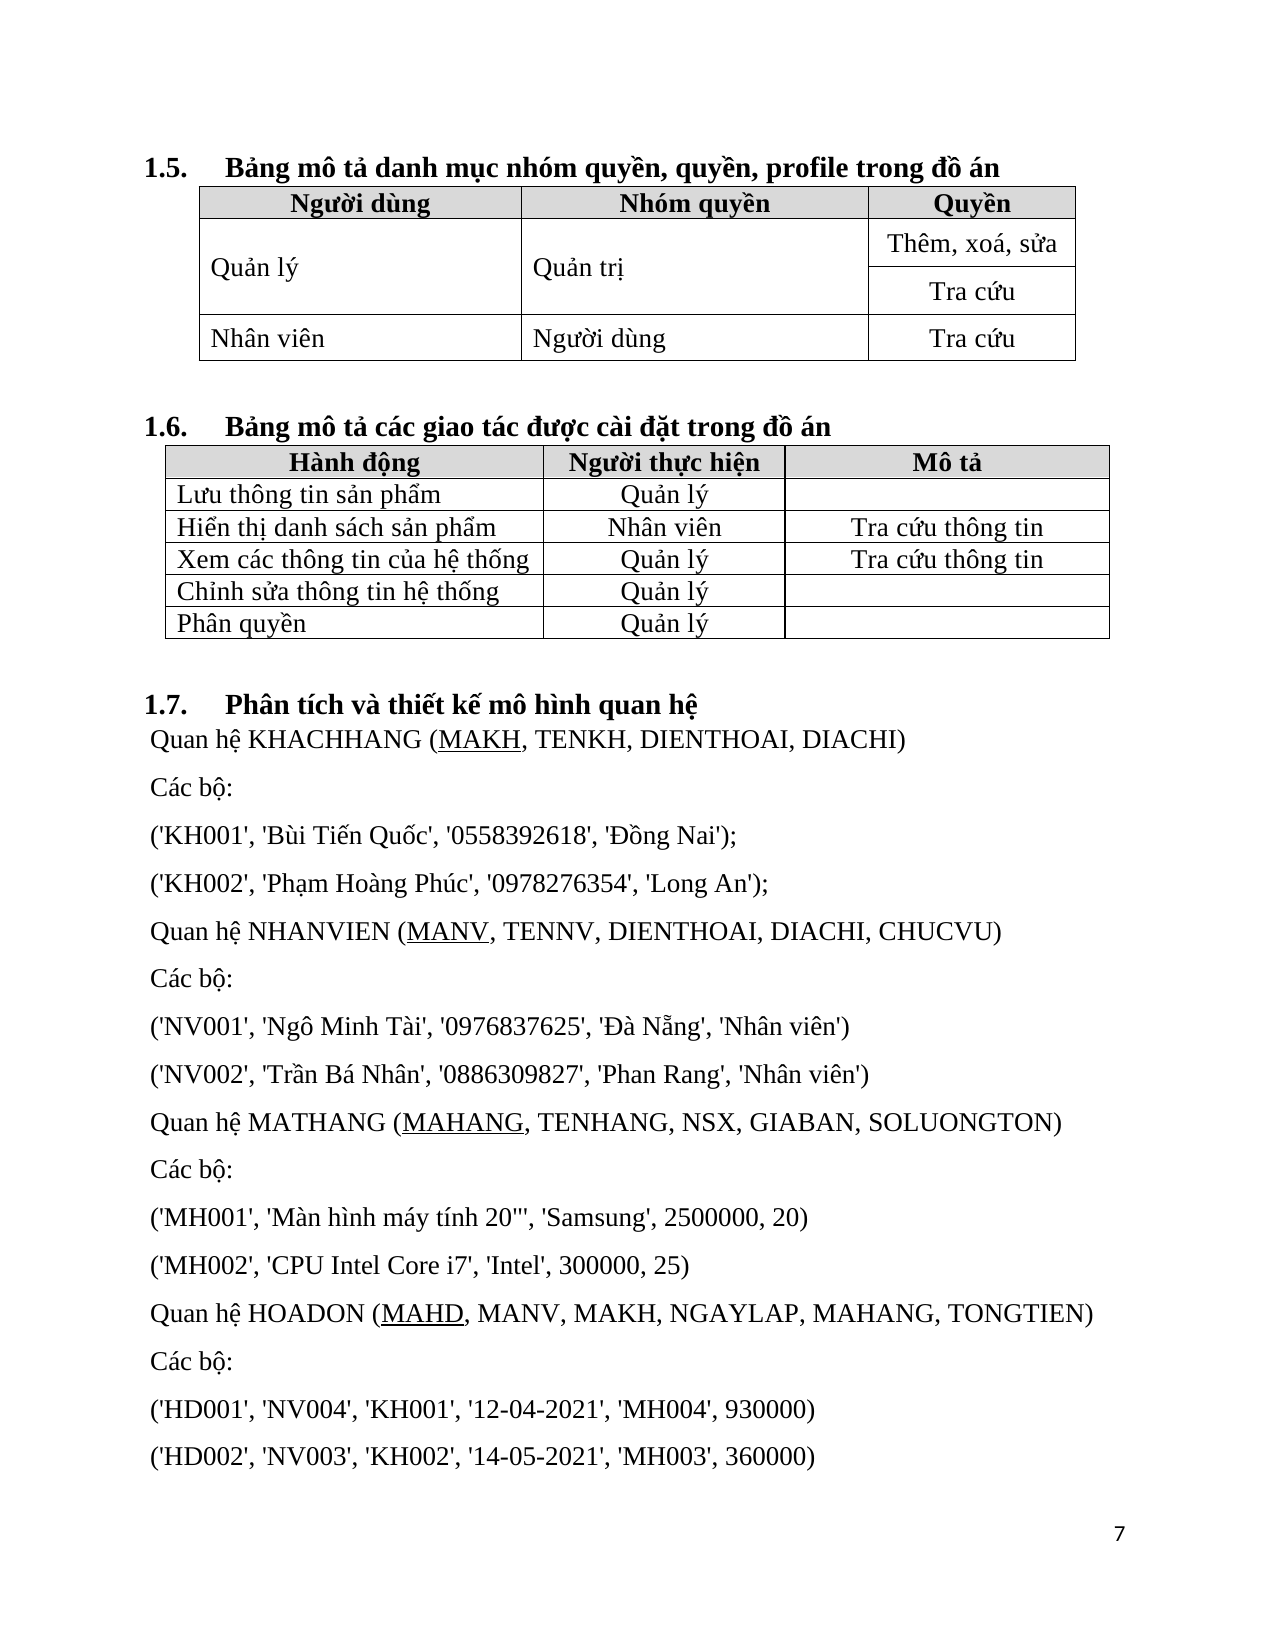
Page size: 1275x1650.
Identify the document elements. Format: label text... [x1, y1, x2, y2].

text ('MH002', 'CPU Intel Core i7', 'Intel', 300000, 25) [150, 1249, 1125, 1280]
text Quan hệ KHACHHANG (MAKH, TENKH, DIENTHOAI, DIACHI) [150, 723, 1125, 754]
subtitle Bảng mô tả danh mục nhóm quyền, quyền, profile trong đồ án [187, 150, 1125, 183]
text Các bộ: [150, 962, 1125, 993]
table_cell Lưu thông tin sản phẩm [166, 479, 543, 509]
text Quan hệ HOADON (MAHD, MANV, MAKH, NGAYLAP, MAHANG, TONGTIEN) [150, 1297, 1125, 1328]
table_cell Tra cứu [869, 315, 1075, 360]
text Quan hệ MATHANG (MAHANG, TENHANG, NSX, GIABAN, SOLUONGTON) [150, 1106, 1125, 1137]
text Quan hệ NHANVIEN (MANV, TENNV, DIENTHOAI, DIACHI, CHUCVU) [150, 914, 1125, 946]
table_cell [786, 479, 1109, 509]
text Các bộ: [150, 1154, 1125, 1185]
table_header Người dùng [200, 187, 521, 218]
table_header Người thực hiện [544, 446, 784, 477]
table_cell Xem các thông tin của hệ thống [166, 543, 543, 574]
table_header Mô tả [786, 446, 1109, 477]
table_cell Phân quyền [166, 607, 543, 638]
table_cell Quản trị [522, 219, 868, 314]
text ('NV001', 'Ngô Minh Tài', '0976837625', 'Đà Nẵng', 'Nhân viên') [150, 1010, 1125, 1041]
table_cell Tra cứu thông tin [786, 543, 1109, 574]
text ('HD001', 'NV004', 'KH001', '12-04-2021', 'MH004', 930000) [150, 1393, 1125, 1424]
table_cell [786, 575, 1109, 606]
table_cell Tra cứu [869, 267, 1075, 314]
table_cell Thêm, xoá, sửa [869, 219, 1075, 266]
text Các bộ: [150, 771, 1125, 802]
table_cell Quản lý [544, 479, 784, 509]
table_cell Quản lý [544, 575, 784, 606]
table_cell Nhân viên [200, 315, 521, 360]
text ('NV002', 'Trần Bá Nhân', '0886309827', 'Phan Rang', 'Nhân viên') [150, 1058, 1125, 1089]
table_header Quyền [869, 187, 1075, 218]
table_cell Quản lý [544, 607, 784, 638]
subtitle Bảng mô tả các giao tác được cài đặt trong đồ án [187, 409, 1125, 443]
table_cell Quản lý [544, 543, 784, 574]
table_header Hành động [166, 446, 543, 477]
table_cell Tra cứu thông tin [786, 511, 1109, 542]
text Các bộ: [150, 1345, 1125, 1376]
table_cell Quản lý [200, 219, 521, 314]
table_cell Chỉnh sửa thông tin hệ thống [166, 575, 543, 606]
table_cell Nhân viên [544, 511, 784, 542]
text ('HD002', 'NV003', 'KH002', '14-05-2021', 'MH003', 360000) [150, 1441, 1125, 1472]
table_cell Người dùng [522, 315, 868, 360]
text ('KH001', 'Bùi Tiến Quốc', '0558392618', 'Đồng Nai'); [150, 819, 1125, 850]
table_cell Hiển thị danh sách sản phẩm [166, 511, 543, 542]
subtitle Phân tích và thiết kế mô hình quan hệ [187, 687, 1125, 721]
table_header Nhóm quyền [522, 187, 868, 218]
text ('KH002', 'Phạm Hoàng Phúc', '0978276354', 'Long An'); [150, 867, 1125, 898]
text ('MH001', 'Màn hình máy tính 20"', 'Samsung', 2500000, 20) [150, 1201, 1125, 1233]
table_cell [786, 607, 1109, 638]
